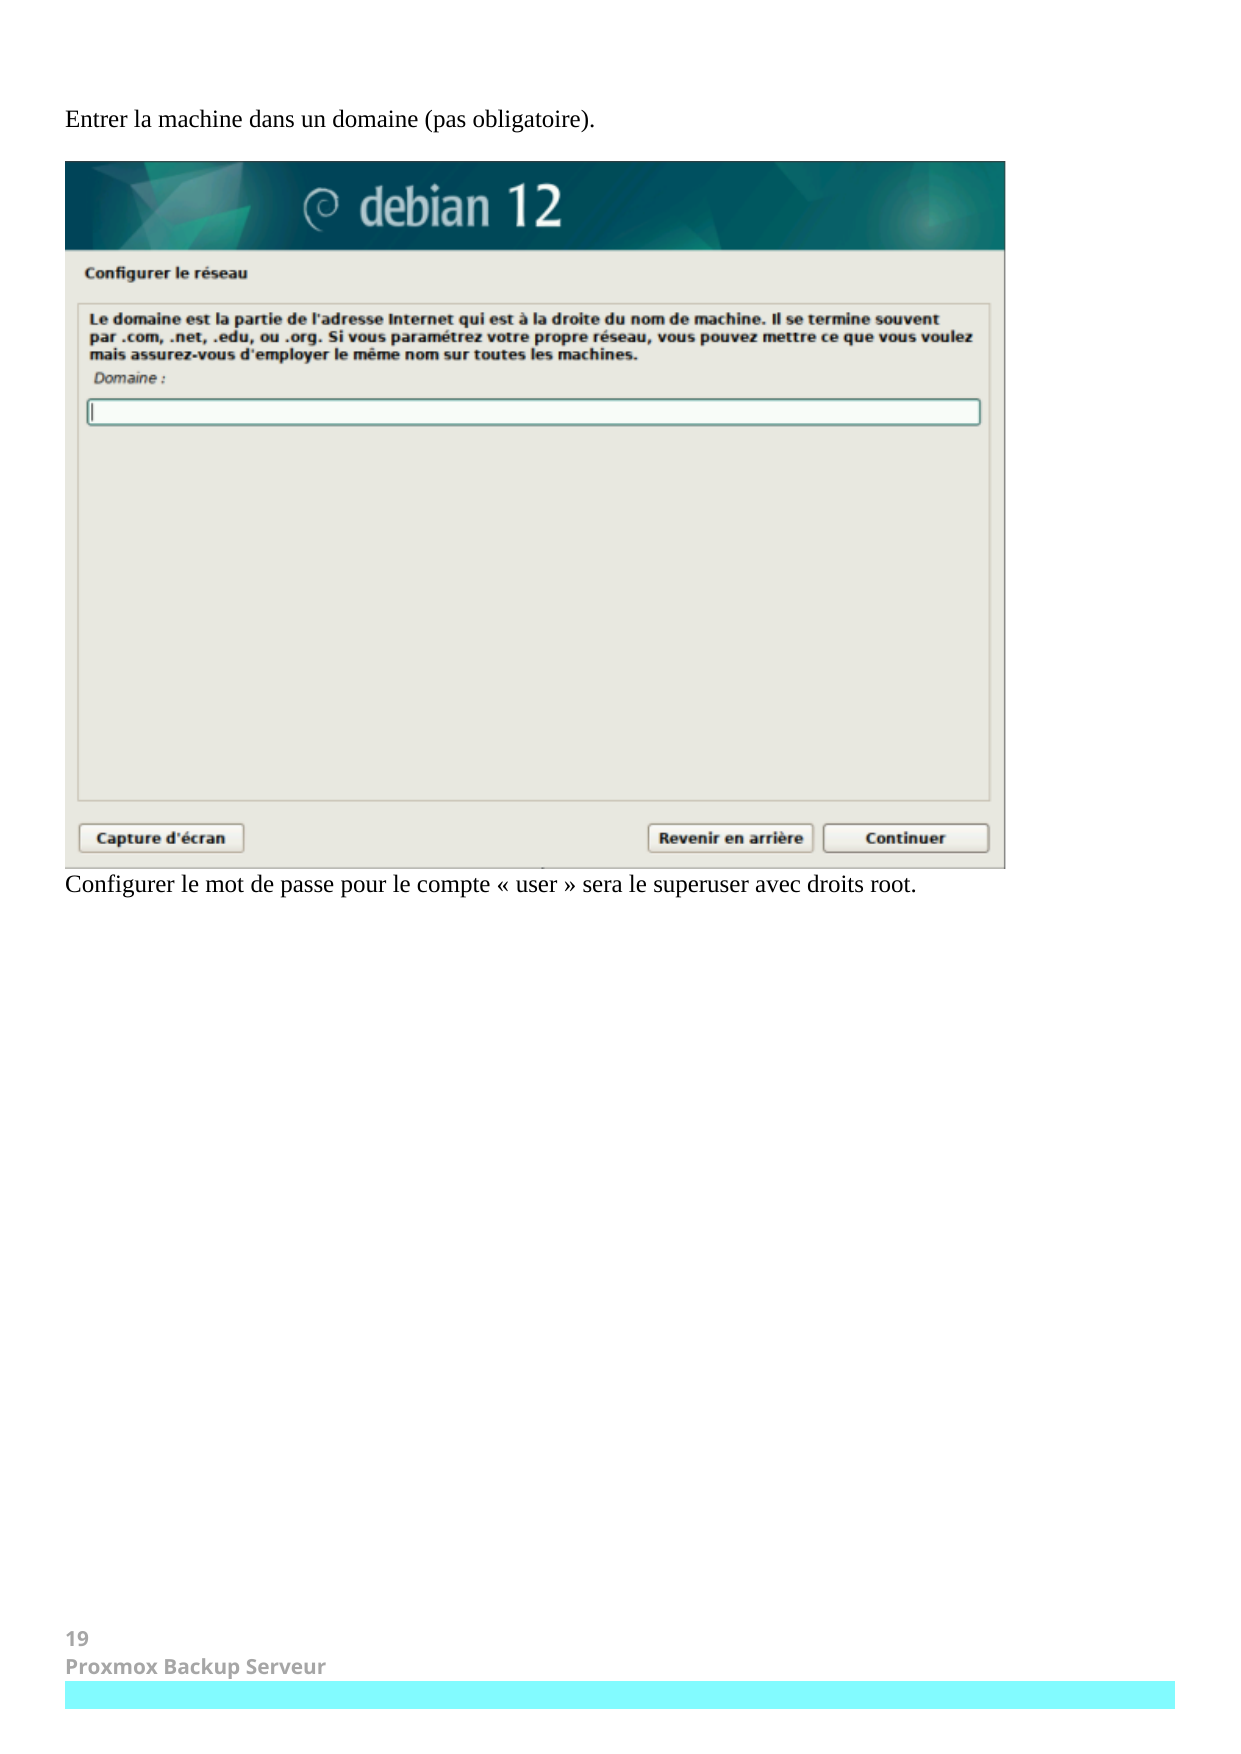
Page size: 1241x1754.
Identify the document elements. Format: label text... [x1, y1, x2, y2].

text Entrer la machine dans un domaine (pas obligatoire). [65, 104, 1175, 132]
picture [65, 161, 1006, 869]
text Configurer le mot de passe pour le compte « user » sera le superuser avec droits root. [65, 869, 1175, 898]
picture [95, 186, 100, 195]
